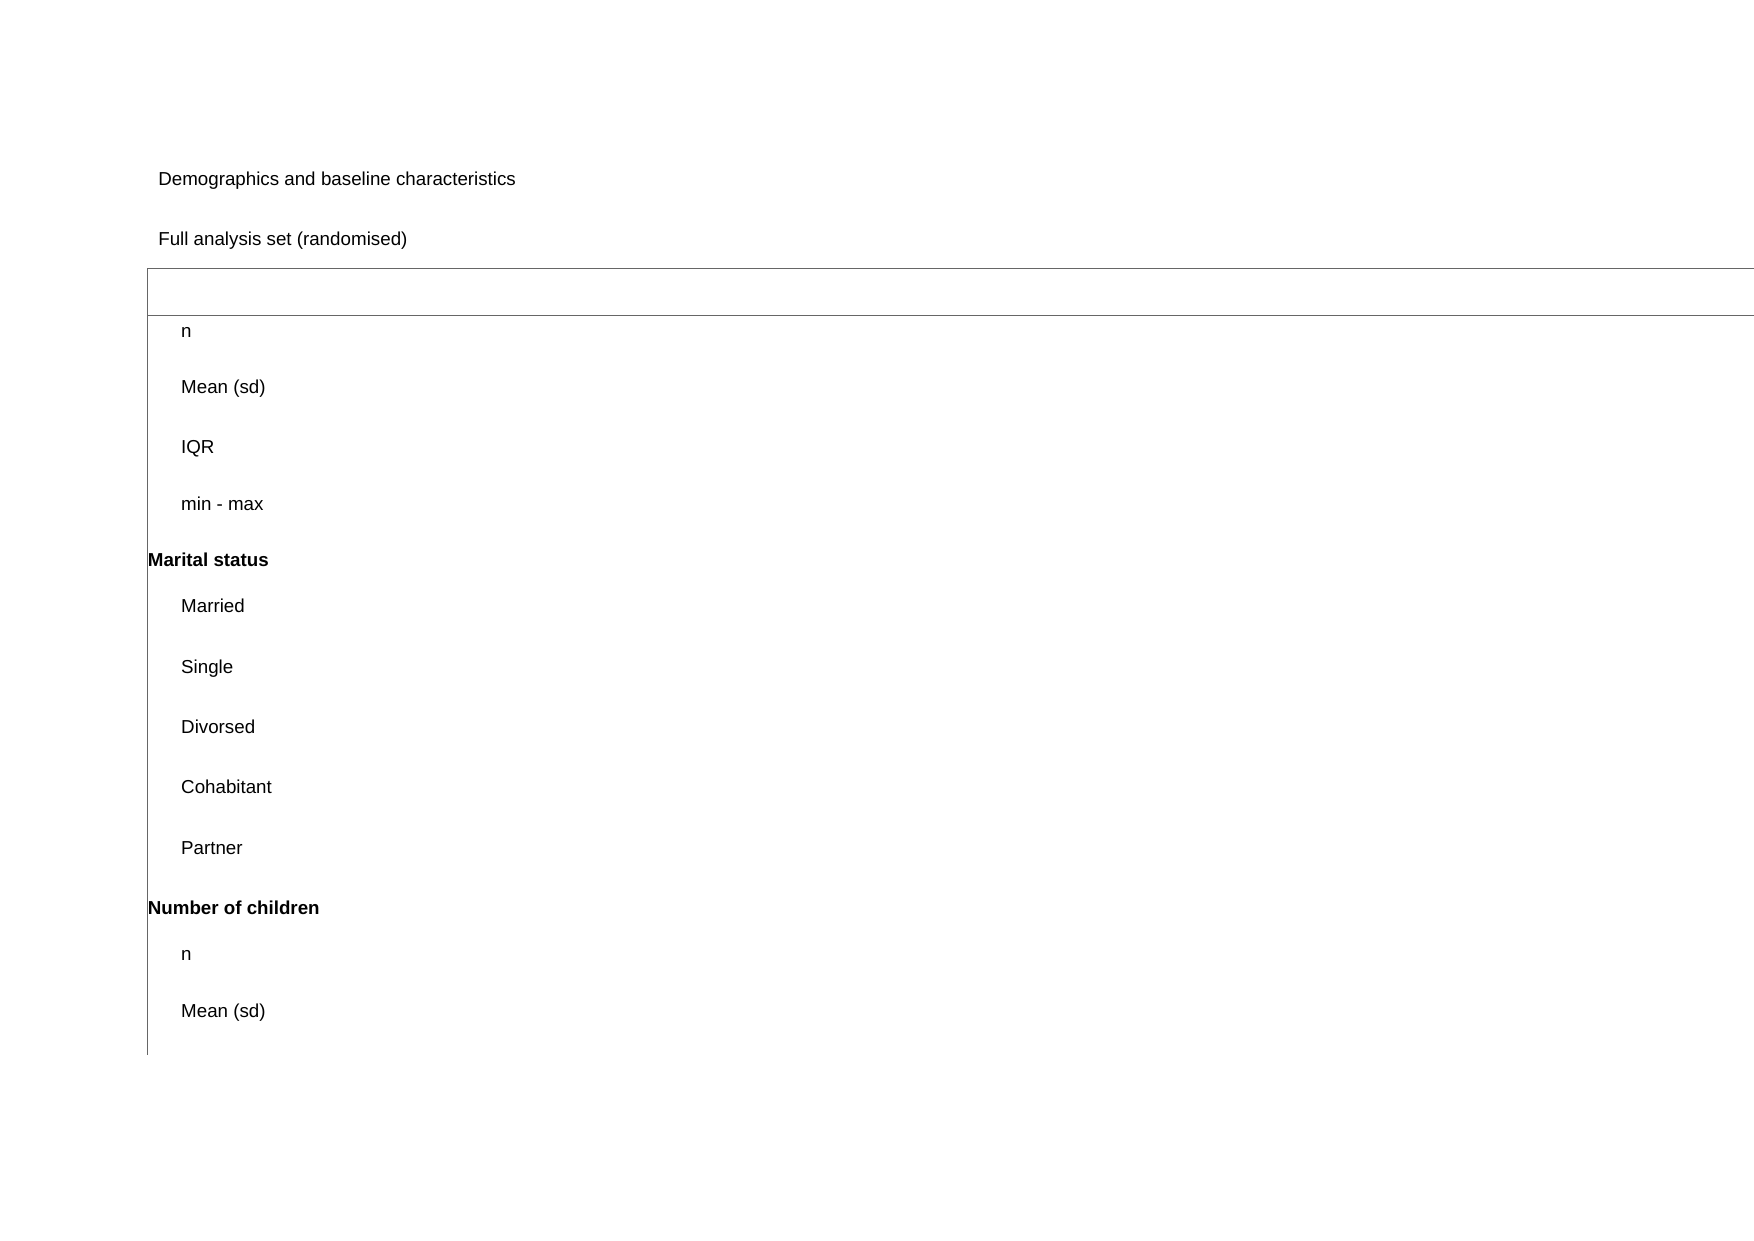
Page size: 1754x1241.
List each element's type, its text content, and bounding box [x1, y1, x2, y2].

table_cell Partner [148, 832, 1754, 893]
table_cell IQR [148, 432, 1754, 488]
table_cell Marital status [148, 545, 1754, 591]
table_cell Single [148, 651, 1754, 711]
table_cell Mean (sd) [148, 371, 1754, 432]
table_cell min - max [148, 488, 1754, 545]
table_cell n [148, 316, 1754, 371]
table_cell n [148, 939, 1754, 995]
table_cell Cohabitant [148, 772, 1754, 832]
table_cell Full analysis set (randomised) [148, 208, 1754, 268]
table_cell Mean (sd) [148, 995, 1754, 1055]
table_cell Number of children [148, 893, 1754, 938]
table_header Demographics and baseline characteristics [148, 148, 1754, 208]
table_cell Married [148, 591, 1754, 651]
table_cell [148, 269, 1754, 315]
table_cell Divorsed [148, 711, 1754, 772]
